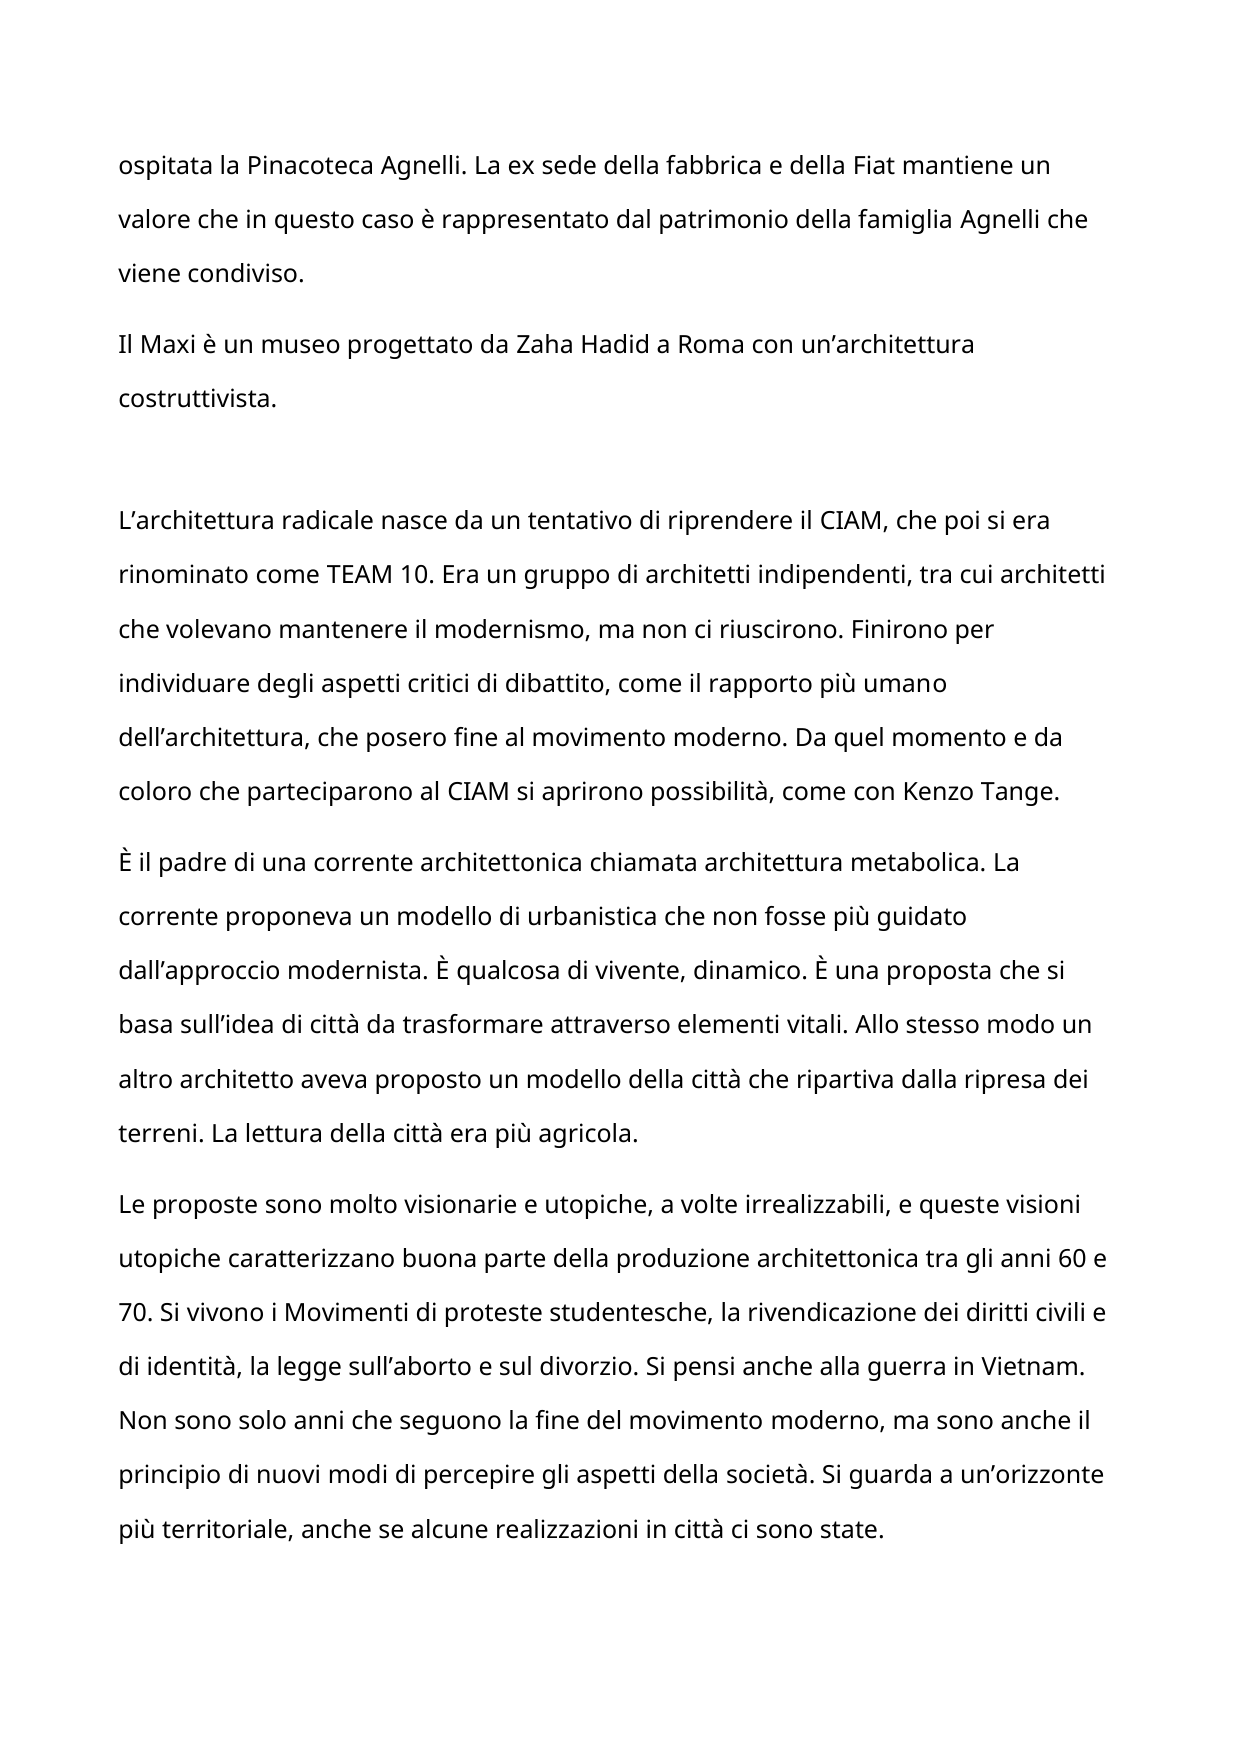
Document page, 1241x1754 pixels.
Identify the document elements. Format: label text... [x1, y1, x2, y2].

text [118, 148, 1122, 301]
text È il padre di una corrente architettonica chiamata architettura metabolica. La corrente proponeva un modello di urbanistica che non fosse più guidato dall’approccio modernista. È qualcosa di vivente, dinamico. È una proposta che si basa sull’idea di città da trasformare attraverso elementi vitali. Allo stesso modo un altro architetto aveva proposto un modello della città che ripartiva dalla ripresa dei terreni. La lettura della città era più agricola. [118, 844, 1122, 1161]
text Le proposte sono molto visionarie e utopiche, a volte irrealizzabili, e queste visioni utopiche caratterizzano buona parte della produzione architettonica tra gli anni 60 e 70. Si vivono i Movimenti di proteste studentesche, la rivendicazione dei diritti civili e di identità, la legge sull’aborto e sul divorzio. Si pensi anche alla guerra in Vietnam. Non sono solo anni che seguono la fine del movimento moderno, ma sono anche il principio di nuovi modi di percepire gli aspetti della società. Si guarda a un’orizzonte più territoriale, anche se alcune realizzazioni in città ci sono state. [118, 1186, 1122, 1556]
text Il Maxi è un museo progettato da Zaha Hadid a Roma con un’architettura costruttivista. [118, 327, 1122, 426]
text L’architettura radicale nasce da un tentativo di riprendere il CIAM, che poi si era rinominato come TEAM 10. Era un gruppo di architetti indipendenti, tra cui architetti che volevano mantenere il modernismo, ma non ci riuscirono. Finirono per individuare degli aspetti critici di dibattito, come il rapporto più umano dell’architettura, che posero fine al movimento moderno. Da quel momento e da coloro che parteciparono al CIAM si aprirono possibilità, come con Kenzo Tange. [118, 503, 1122, 819]
